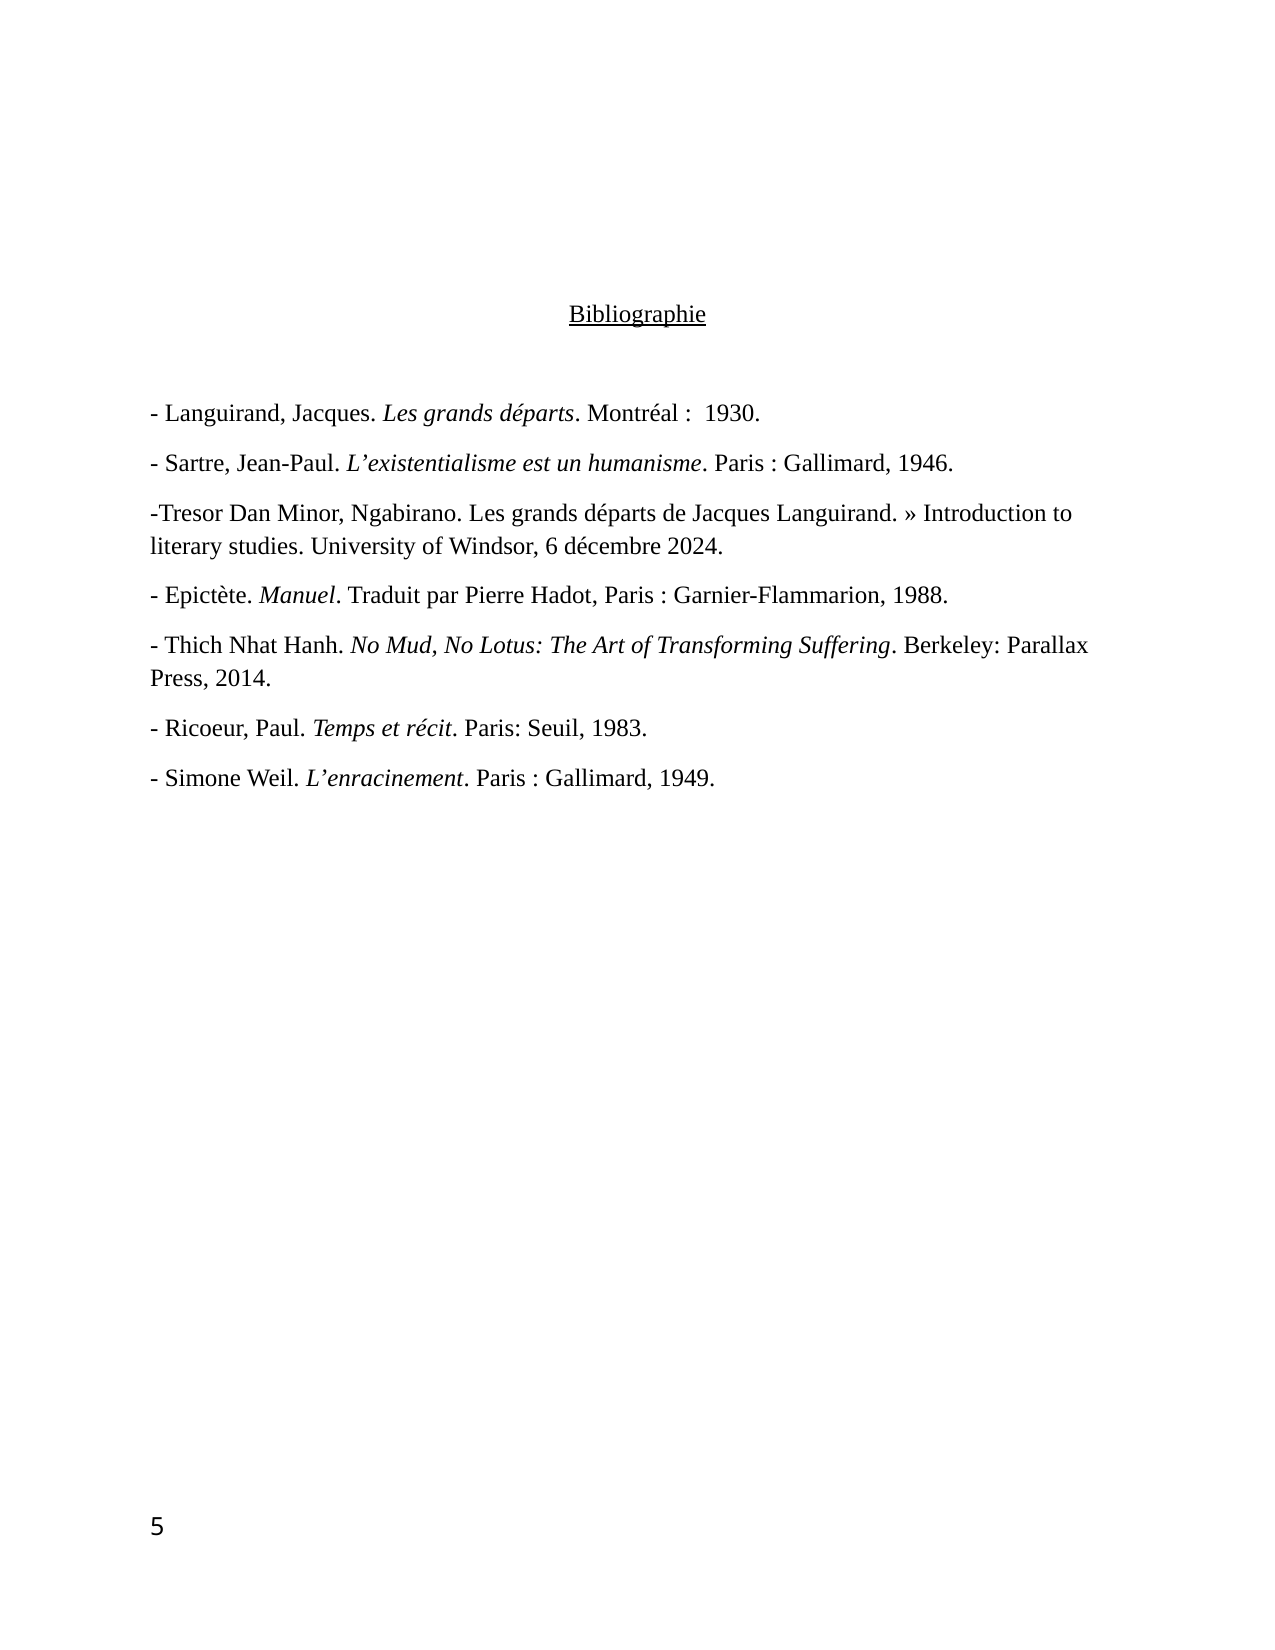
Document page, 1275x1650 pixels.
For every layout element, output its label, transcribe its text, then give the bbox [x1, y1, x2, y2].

text - Thich Nhat Hanh. No Mud, No Lotus: The Art of Transforming Suffering. Berkeley: Parallax Press, 2014. [150, 630, 1125, 692]
text Bibliographie [150, 299, 1125, 328]
text - Simone Weil. L’enracinement. Paris : Gallimard, 1949. [150, 763, 1125, 791]
text - Sartre, Jean-Paul. L’existentialisme est un humanisme. Paris : Gallimard, 1946. [150, 448, 1125, 477]
text -Tresor Dan Minor, Ngabirano. Les grands départs de Jacques Languirand. » Introduction to literary studies. University of Windsor, 6 décembre 2024. [150, 498, 1125, 559]
text - Epictète. Manuel. Traduit par Pierre Hadot, Paris : Garnier-Flammarion, 1988. [150, 581, 1125, 609]
text - Ricoeur, Paul. Temps et récit. Paris: Seuil, 1983. [150, 713, 1125, 742]
text - Languirand, Jacques. Les grands départs. Montréal : 1930. [150, 398, 1125, 427]
